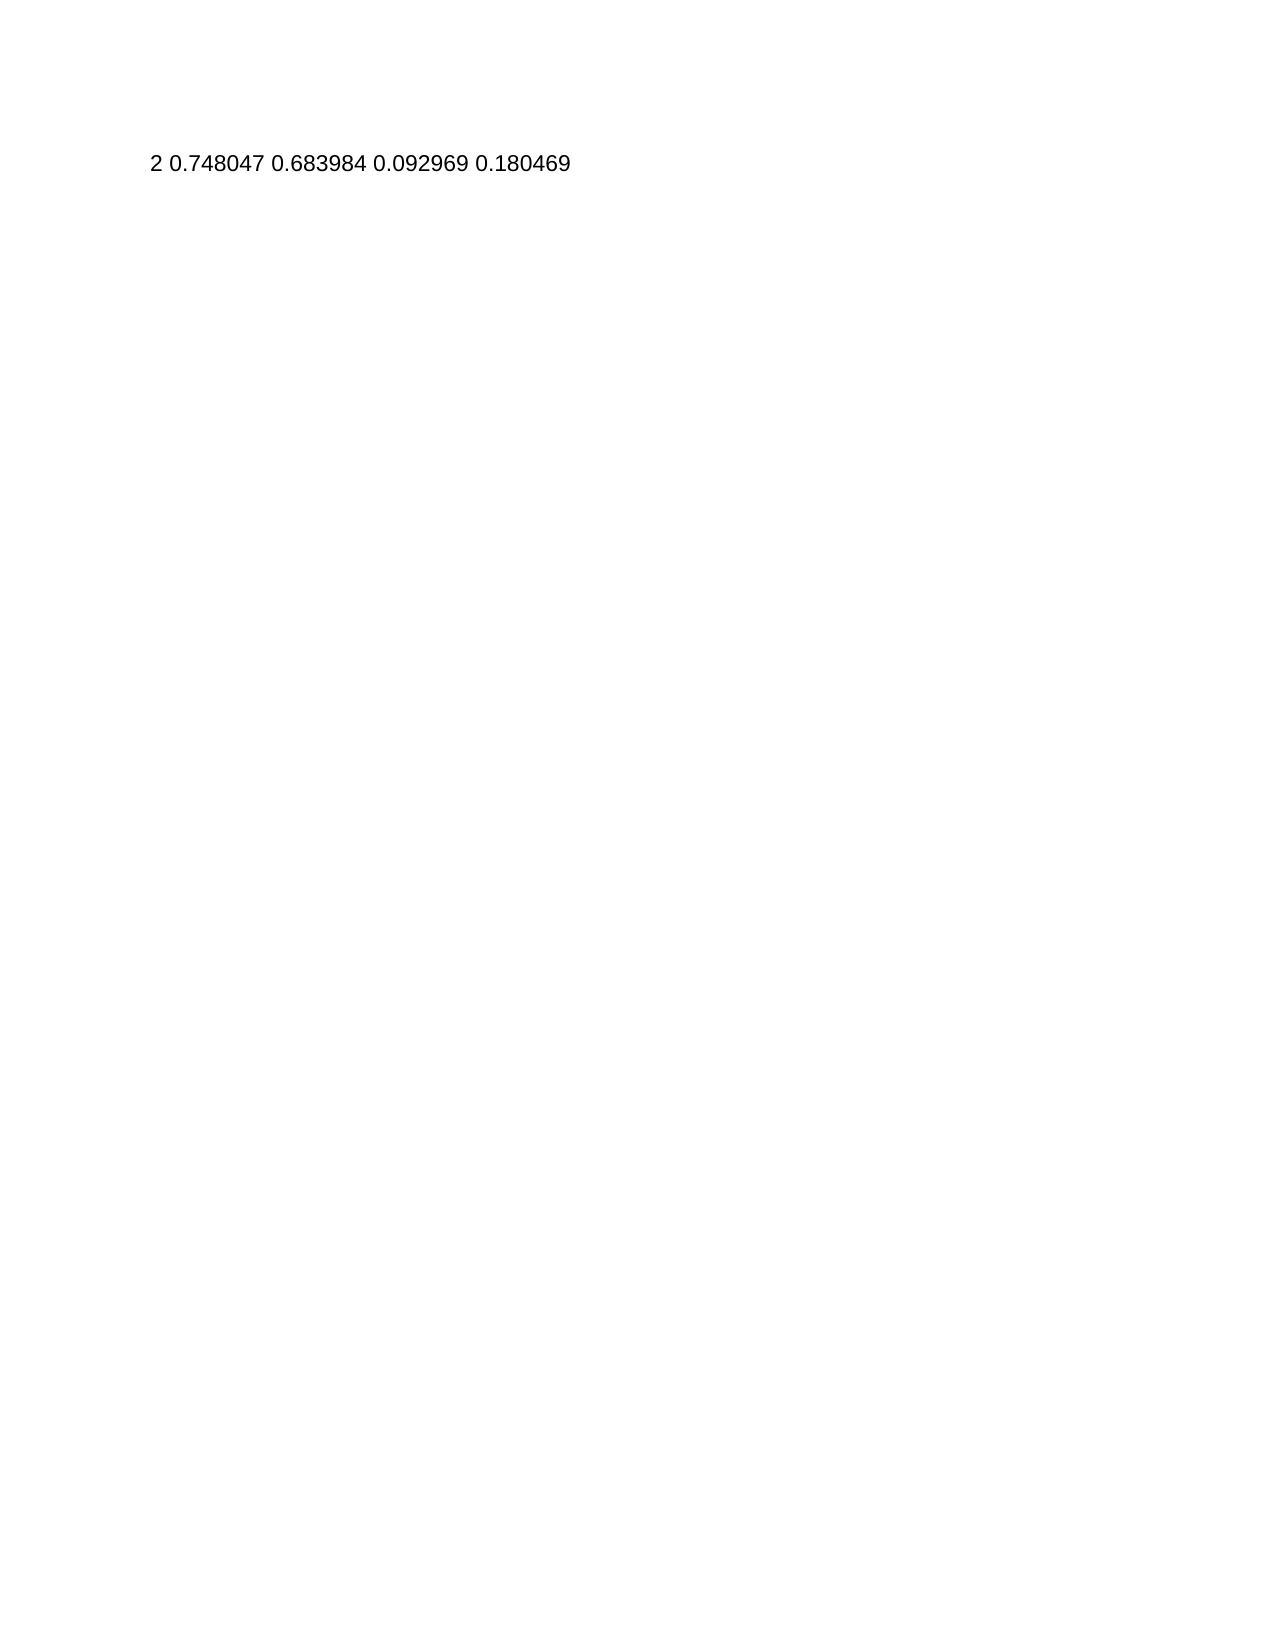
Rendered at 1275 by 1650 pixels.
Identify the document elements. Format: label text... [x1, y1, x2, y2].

text 2 0.748047 0.683984 0.092969 0.180469 [150, 150, 1125, 176]
